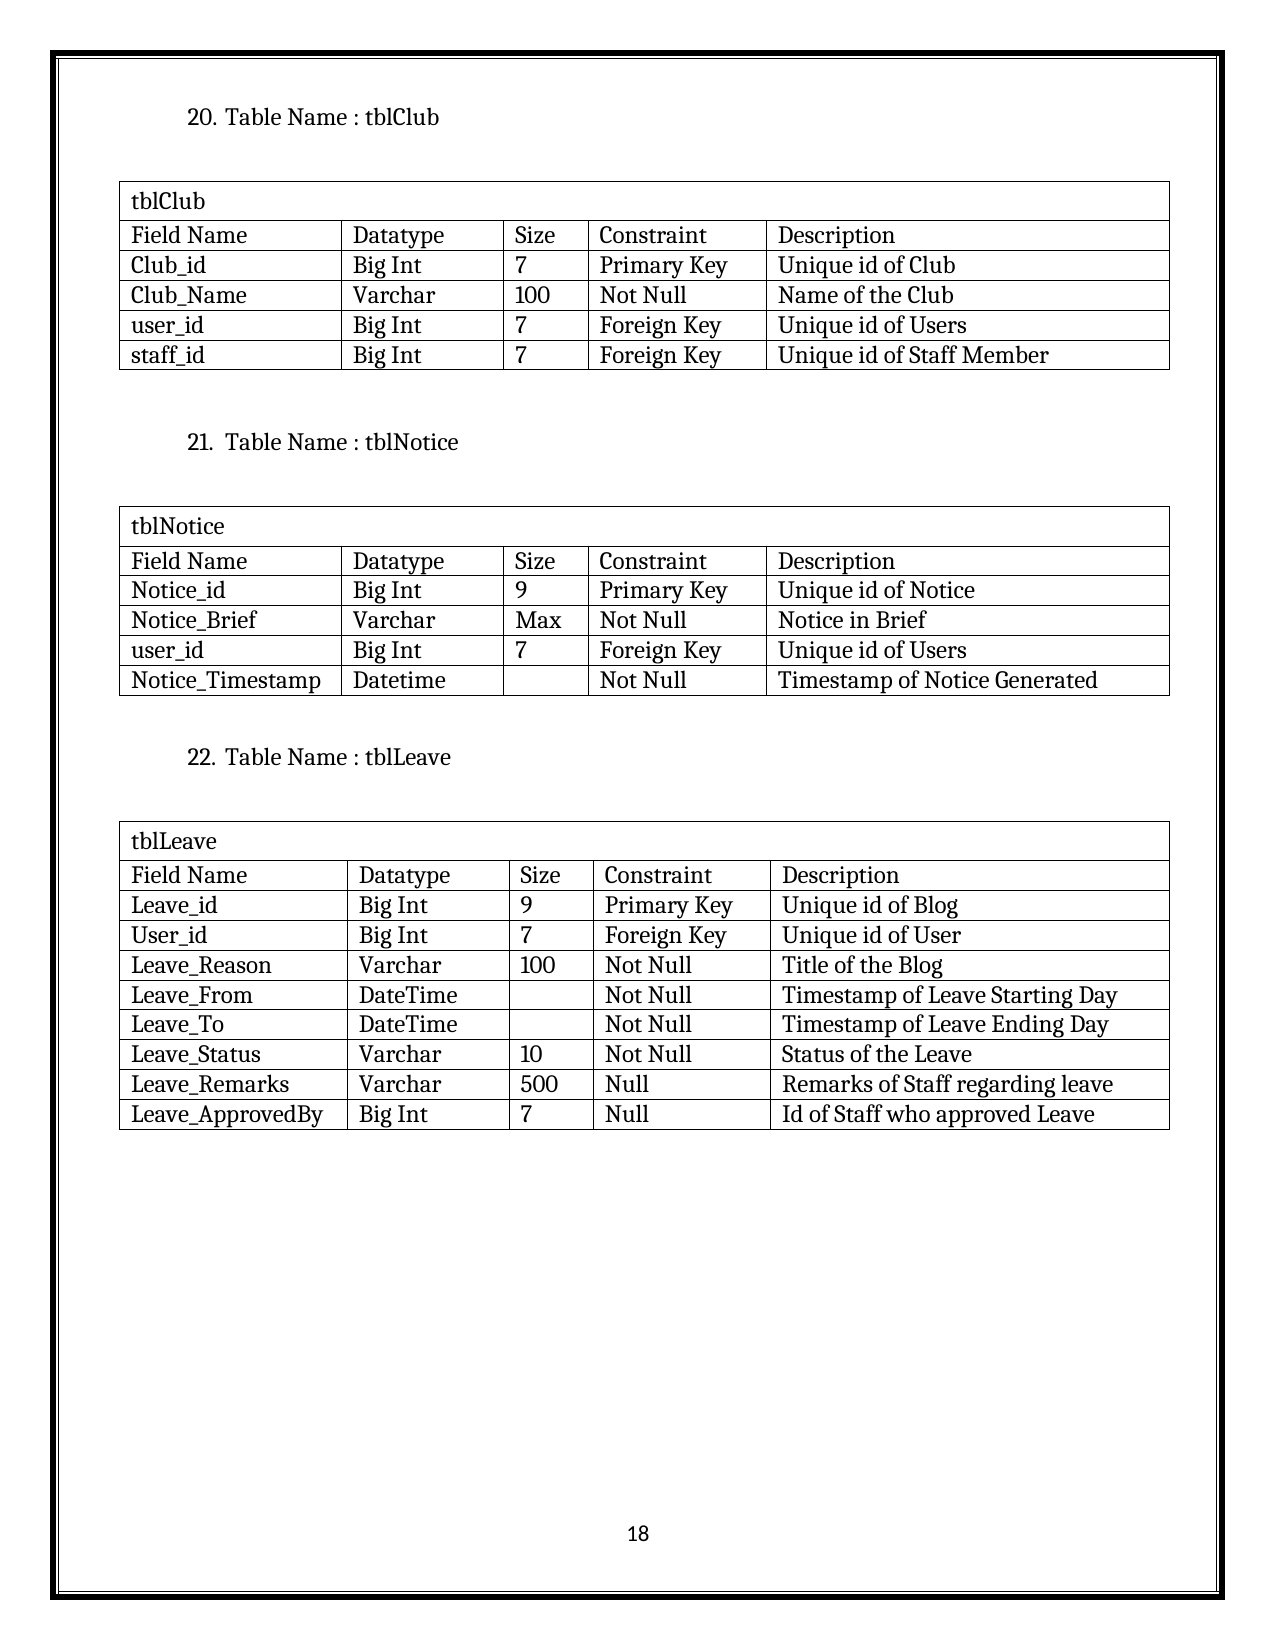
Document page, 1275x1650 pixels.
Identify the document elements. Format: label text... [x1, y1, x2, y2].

table_cell Varchar [342, 281, 503, 310]
table_cell Notice in Brief [767, 606, 1169, 635]
table_cell Not Null [589, 606, 766, 635]
table_cell DateTime [348, 1010, 509, 1039]
table_cell Varchar [348, 951, 509, 979]
table_cell Big Int [342, 636, 503, 665]
table_cell Remarks of Staff regarding leave [771, 1070, 1169, 1099]
table_cell Leave_Reason [120, 951, 347, 979]
table_cell Leave_To [120, 1010, 347, 1039]
table_cell Unique id of User [771, 921, 1169, 950]
table_header tblClub [120, 182, 1169, 220]
table_cell Leave_Status [120, 1040, 347, 1069]
table_cell DateTime [348, 981, 509, 1009]
table_cell Datatype [342, 221, 503, 250]
table_cell Size [504, 221, 588, 250]
table_cell Datatype [348, 861, 509, 890]
table_cell Description [771, 861, 1169, 890]
table_cell Notice_Brief [120, 606, 341, 635]
table_cell Big Int [348, 921, 509, 950]
list Table Name : tblClub [187, 103, 1125, 132]
table_header tblNotice [120, 507, 1169, 546]
table_cell Field Name [120, 861, 347, 890]
table_cell Size [510, 861, 593, 890]
table_cell Foreign Key [589, 341, 766, 369]
table_cell Unique id of Users [767, 311, 1169, 339]
table_cell Notice_id [120, 576, 341, 605]
table_cell Timestamp of Leave Starting Day [771, 981, 1169, 1009]
table_header tblLeave [120, 822, 1169, 860]
table_cell Constraint [589, 221, 766, 250]
table_cell 7 [510, 921, 593, 950]
table_cell Description [767, 547, 1169, 575]
table_cell [510, 1010, 593, 1039]
table_cell Constraint [589, 547, 766, 575]
table_cell Unique id of Blog [771, 891, 1169, 920]
table_cell [510, 981, 593, 1009]
table_cell [504, 666, 588, 694]
table_cell Not Null [594, 981, 770, 1009]
table_cell Foreign Key [594, 921, 770, 950]
table_cell Leave_Remarks [120, 1070, 347, 1099]
table_cell 500 [510, 1070, 593, 1099]
table_cell Field Name [120, 221, 341, 250]
table_cell Big Int [348, 891, 509, 920]
table_cell 9 [504, 576, 588, 605]
table_cell Primary Key [589, 251, 766, 280]
table_cell 9 [510, 891, 593, 920]
table_cell Id of Staff who approved Leave [771, 1100, 1169, 1128]
table_cell Not Null [589, 666, 766, 694]
table_cell Max [504, 606, 588, 635]
table_cell staff_id [120, 341, 341, 369]
table_cell Unique id of Notice [767, 576, 1169, 605]
table_cell Big Int [348, 1100, 509, 1128]
table_cell Title of the Blog [771, 951, 1169, 979]
table_cell Varchar [342, 606, 503, 635]
table_cell Constraint [594, 861, 770, 890]
list Table Name : tblLeave [187, 743, 1125, 772]
table_cell Big Int [342, 341, 503, 369]
table_cell 100 [510, 951, 593, 979]
table_cell 7 [510, 1100, 593, 1128]
table_cell Foreign Key [589, 636, 766, 665]
table_cell 7 [504, 251, 588, 280]
table_cell Foreign Key [589, 311, 766, 339]
table_cell user_id [120, 636, 341, 665]
table_cell Primary Key [594, 891, 770, 920]
table_cell Big Int [342, 311, 503, 339]
table_cell 7 [504, 636, 588, 665]
table_cell user_id [120, 311, 341, 339]
table_cell Field Name [120, 547, 341, 575]
table_cell Leave_From [120, 981, 347, 1009]
table_cell Not Null [594, 1040, 770, 1069]
table_cell Timestamp of Leave Ending Day [771, 1010, 1169, 1039]
table_cell Club_Name [120, 281, 341, 310]
table_cell Leave_id [120, 891, 347, 920]
table_cell Not Null [589, 281, 766, 310]
table_cell 7 [504, 311, 588, 339]
table_cell Leave_ApprovedBy [120, 1100, 347, 1128]
table_cell Varchar [348, 1040, 509, 1069]
table_cell Big Int [342, 576, 503, 605]
table_cell 7 [504, 341, 588, 369]
table_cell Not Null [594, 1010, 770, 1039]
table_cell Club_id [120, 251, 341, 280]
table_cell Timestamp of Notice Generated [767, 666, 1169, 694]
table_cell Size [504, 547, 588, 575]
table_cell Null [594, 1070, 770, 1099]
table_cell Big Int [342, 251, 503, 280]
table_cell Varchar [348, 1070, 509, 1099]
table_cell Name of the Club [767, 281, 1169, 310]
table_cell Datatype [342, 547, 503, 575]
table_cell Status of the Leave [771, 1040, 1169, 1069]
table_cell 100 [504, 281, 588, 310]
table_cell Unique id of Club [767, 251, 1169, 280]
table_cell User_id [120, 921, 347, 950]
list Table Name : tblNotice [187, 428, 1125, 457]
table_cell Primary Key [589, 576, 766, 605]
table_cell Datetime [342, 666, 503, 694]
table_cell 10 [510, 1040, 593, 1069]
table_cell Null [594, 1100, 770, 1128]
table_cell Notice_Timestamp [120, 666, 341, 694]
table_cell Not Null [594, 951, 770, 979]
table_cell Unique id of Staff Member [767, 341, 1169, 369]
table_cell Unique id of Users [767, 636, 1169, 665]
table_cell Description [767, 221, 1169, 250]
